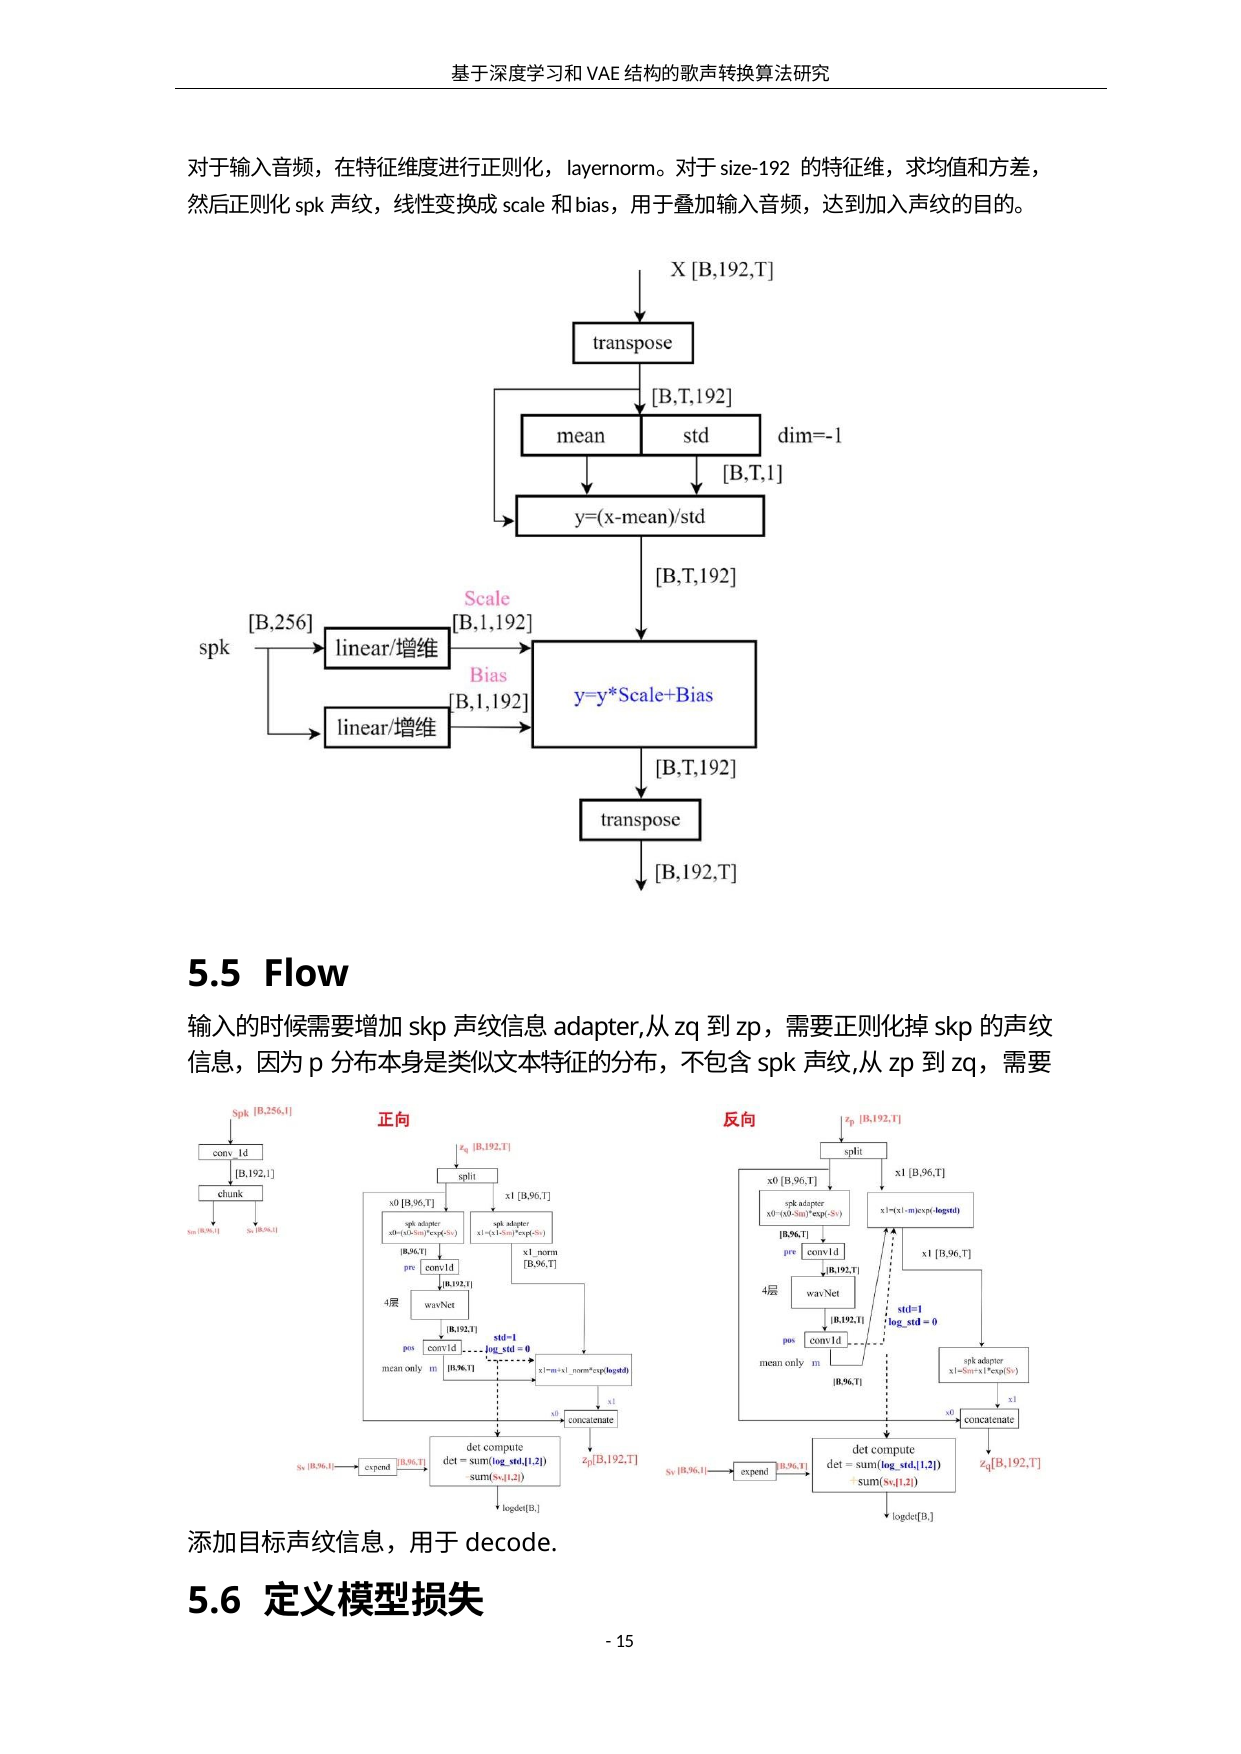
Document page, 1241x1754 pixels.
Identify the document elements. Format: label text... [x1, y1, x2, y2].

subtitle Flow [187, 946, 1107, 997]
picture [193, 257, 844, 896]
text 对于输入音频，在特征维度进行正则化，layernorm。对于 size-192 的特征维，求均值和方差，然后正则化 spk 声纹，线性变换成 scale 和 bias，用于叠加输入音频，达到加入声纹的目的。 [187, 150, 1053, 218]
picture [187, 1104, 1046, 1523]
subtitle 定义模型损失 [187, 1570, 1107, 1625]
